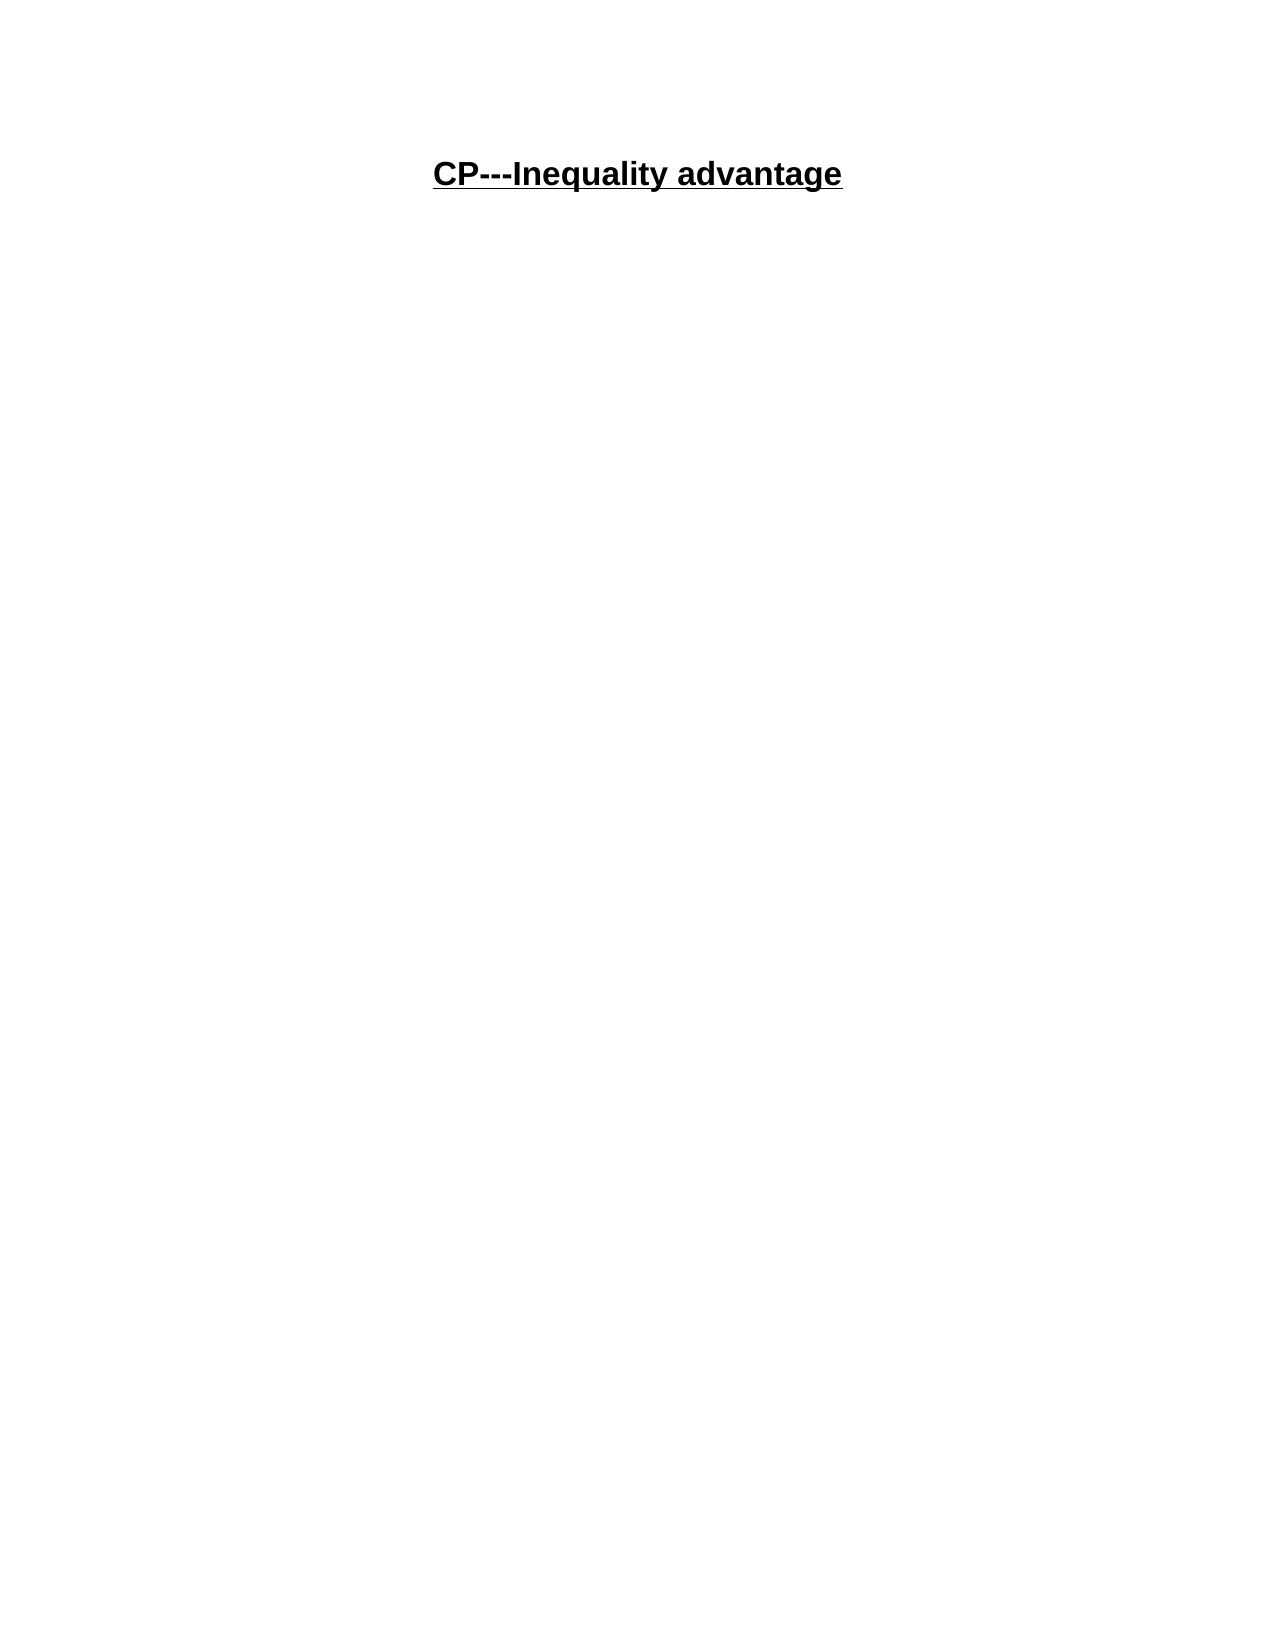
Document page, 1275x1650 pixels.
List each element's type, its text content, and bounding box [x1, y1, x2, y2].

subtitle CP---Inequality advantage [187, 154, 1087, 193]
